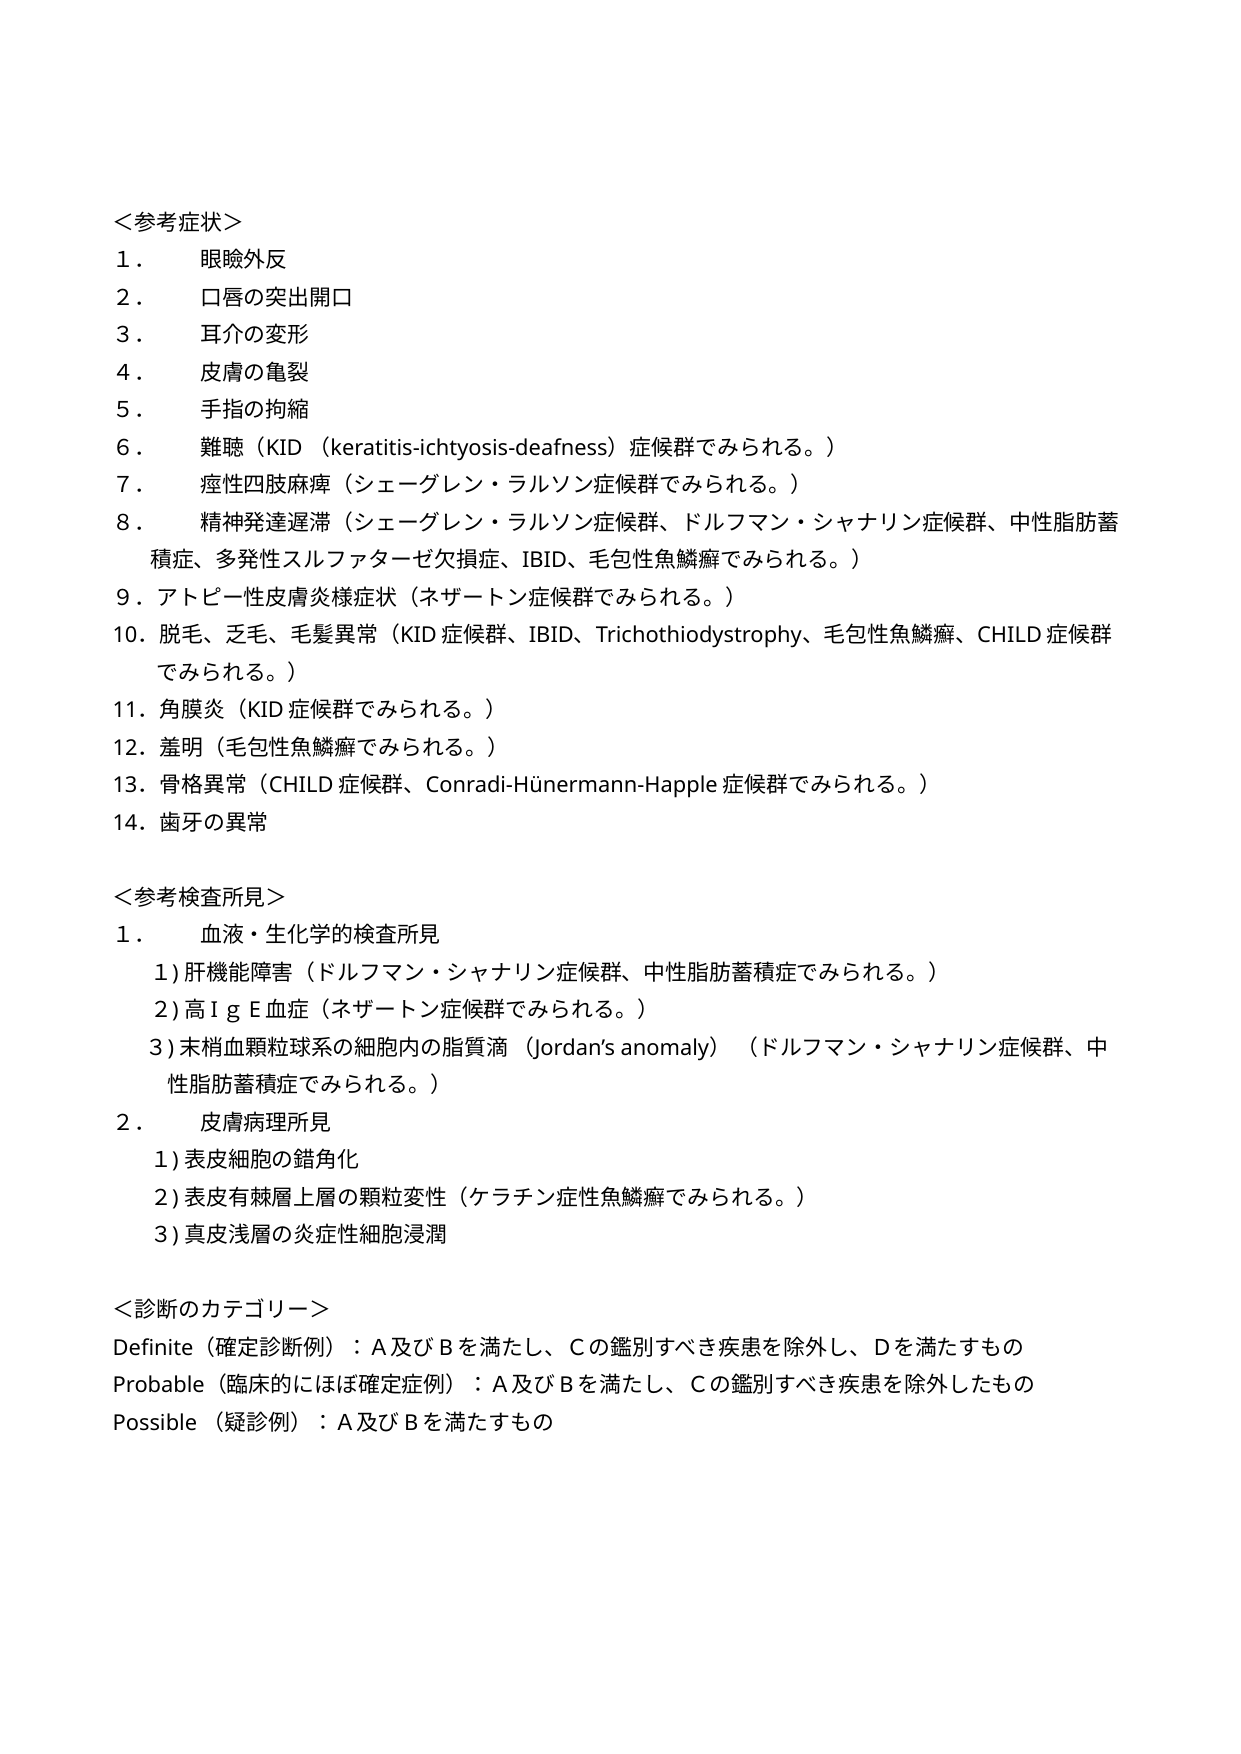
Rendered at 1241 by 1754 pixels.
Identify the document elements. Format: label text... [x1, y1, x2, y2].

list 耳介の変形 [112, 314, 1128, 352]
text ＜参考検査所見＞ [112, 877, 1128, 914]
list １) 表皮細胞の錯角化 [150, 1139, 1128, 1177]
list 口唇の突出開口 [112, 277, 1128, 314]
text ＜参考症状＞ [112, 202, 1128, 239]
text 12．羞明（毛包性魚鱗癬でみられる。） [112, 727, 1128, 764]
text 11．角膜炎（KID症候群でみられる。） [112, 689, 1128, 727]
list ３) 末梢血顆粒球系の細胞内の脂質滴 （Jordan’s anomaly） （ドルフマン・シャナリン症候群、中性脂肪蓄積症でみられる。） [145, 1027, 1128, 1102]
list 痙性四肢麻痺（シェーグレン・ラルソン症候群でみられる。） [112, 464, 1128, 502]
text Possible （疑診例）：Ａ及びBを満たすもの [112, 1402, 1128, 1439]
list １) 肝機能障害（ドルフマン・シャナリン症候群、中性脂肪蓄積症でみられる。） [150, 952, 1128, 989]
text 10．脱毛、乏毛、毛髪異常（KID症候群、IBID、Trichothiodystrophy、毛包性魚鱗癬、CHILD症候群でみられる。） [112, 614, 1128, 689]
list 皮膚の亀裂 [112, 352, 1128, 389]
text Probable（臨床的にほぼ確定症例）：Ａ及びBを満たし、Ｃの鑑別すべき疾患を除外したもの [112, 1364, 1128, 1402]
list 難聴（KID （keratitis-ichtyosis-deafness）症候群でみられる。） [112, 427, 1128, 464]
list ２) 表皮有棘層上層の顆粒変性（ケラチン症性魚鱗癬でみられる。） [150, 1177, 1128, 1214]
list ３) 真皮浅層の炎症性細胞浸潤 [150, 1214, 1128, 1252]
text Definite（確定診断例）：Ａ及びBを満たし、Ｃの鑑別すべき疾患を除外し、Ｄを満たすもの [112, 1327, 1128, 1364]
text ９．アトピー性皮膚炎様症状（ネザートン症候群でみられる。） [112, 577, 1128, 614]
list 眼瞼外反 [112, 239, 1128, 277]
list ２) 高IｇE血症（ネザートン症候群でみられる。） [150, 989, 1128, 1027]
list 皮膚病理所見 [112, 1102, 1128, 1139]
list 精神発達遅滞（シェーグレン・ラルソン症候群、ドルフマン・シャナリン症候群、中性脂肪蓄積症、多発性スルファターゼ欠損症、IBID、毛包性魚鱗癬でみられる。） [112, 502, 1128, 577]
list 手指の拘縮 [112, 389, 1128, 427]
text 13．骨格異常（CHILD症候群、Conradi-Hünermann-Happle症候群でみられる。） [112, 764, 1128, 802]
text 14．歯牙の異常 [112, 802, 1128, 839]
text ＜診断のカテゴリー＞ [112, 1289, 1128, 1327]
list 血液・生化学的検査所見 [112, 914, 1128, 952]
